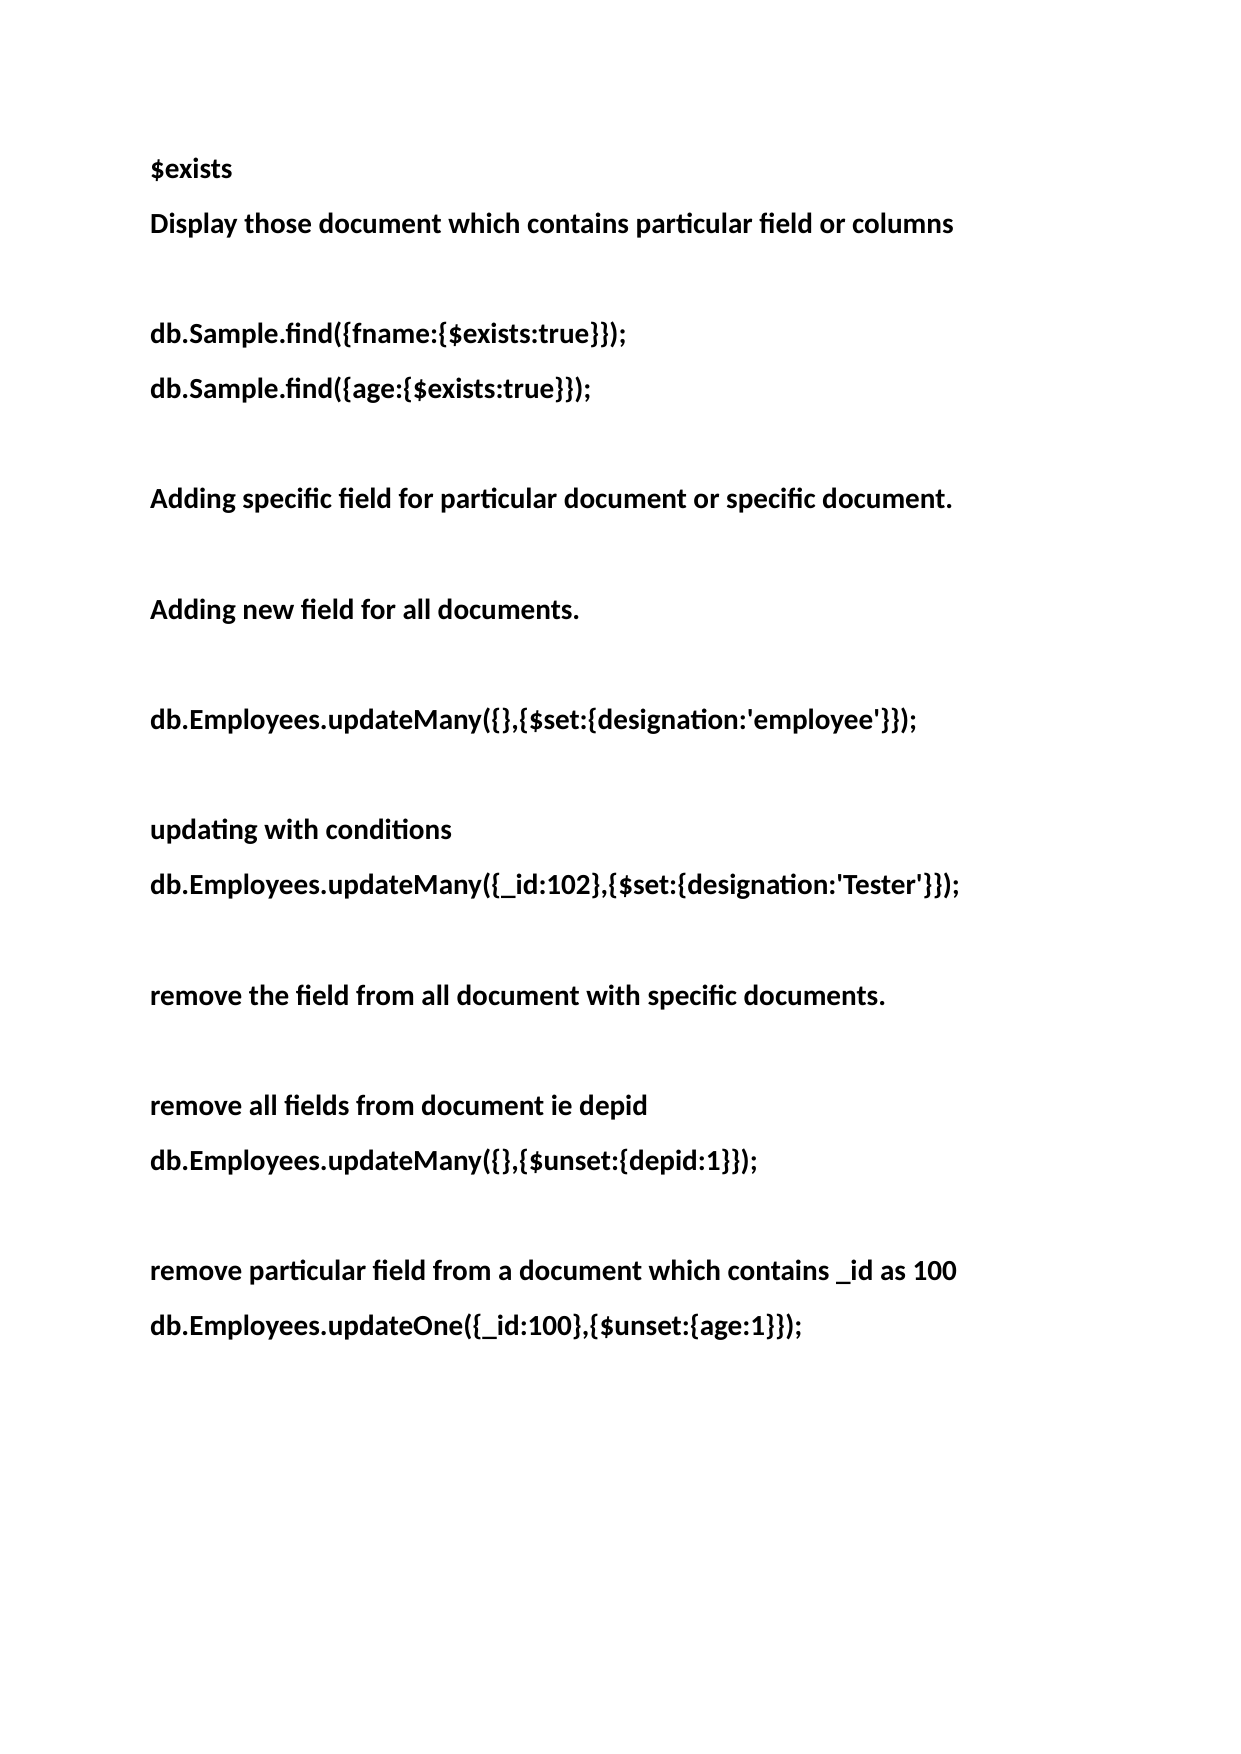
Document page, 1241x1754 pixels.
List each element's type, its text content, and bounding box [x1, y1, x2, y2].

text db.Employees.updateMany({},{$set:{designation:'employee'}}); [150, 701, 1090, 737]
text Adding new field for all documents. [150, 591, 1090, 626]
text remove particular field from a document which contains _id as 100 [150, 1252, 1090, 1288]
text updating with conditions [150, 811, 1090, 847]
text remove the field from all document with specific documents. [150, 977, 1090, 1012]
text remove all fields from document ie depid [150, 1087, 1090, 1122]
text db.Employees.updateOne({_id:100},{$unset:{age:1}}); [150, 1307, 1090, 1343]
text db.Employees.updateMany({},{$unset:{depid:1}}); [150, 1142, 1090, 1177]
text db.Employees.updateMany({_id:102},{$set:{designation:'Tester'}}); [150, 866, 1090, 902]
text Display those document which contains particular field or columns [150, 205, 1090, 241]
text $exists [150, 150, 1090, 186]
text db.Sample.find({age:{$exists:true}}); [150, 370, 1090, 406]
text Adding specific field for particular document or specific document. [150, 481, 1090, 516]
text db.Sample.find({fname:{$exists:true}}); [150, 315, 1090, 351]
